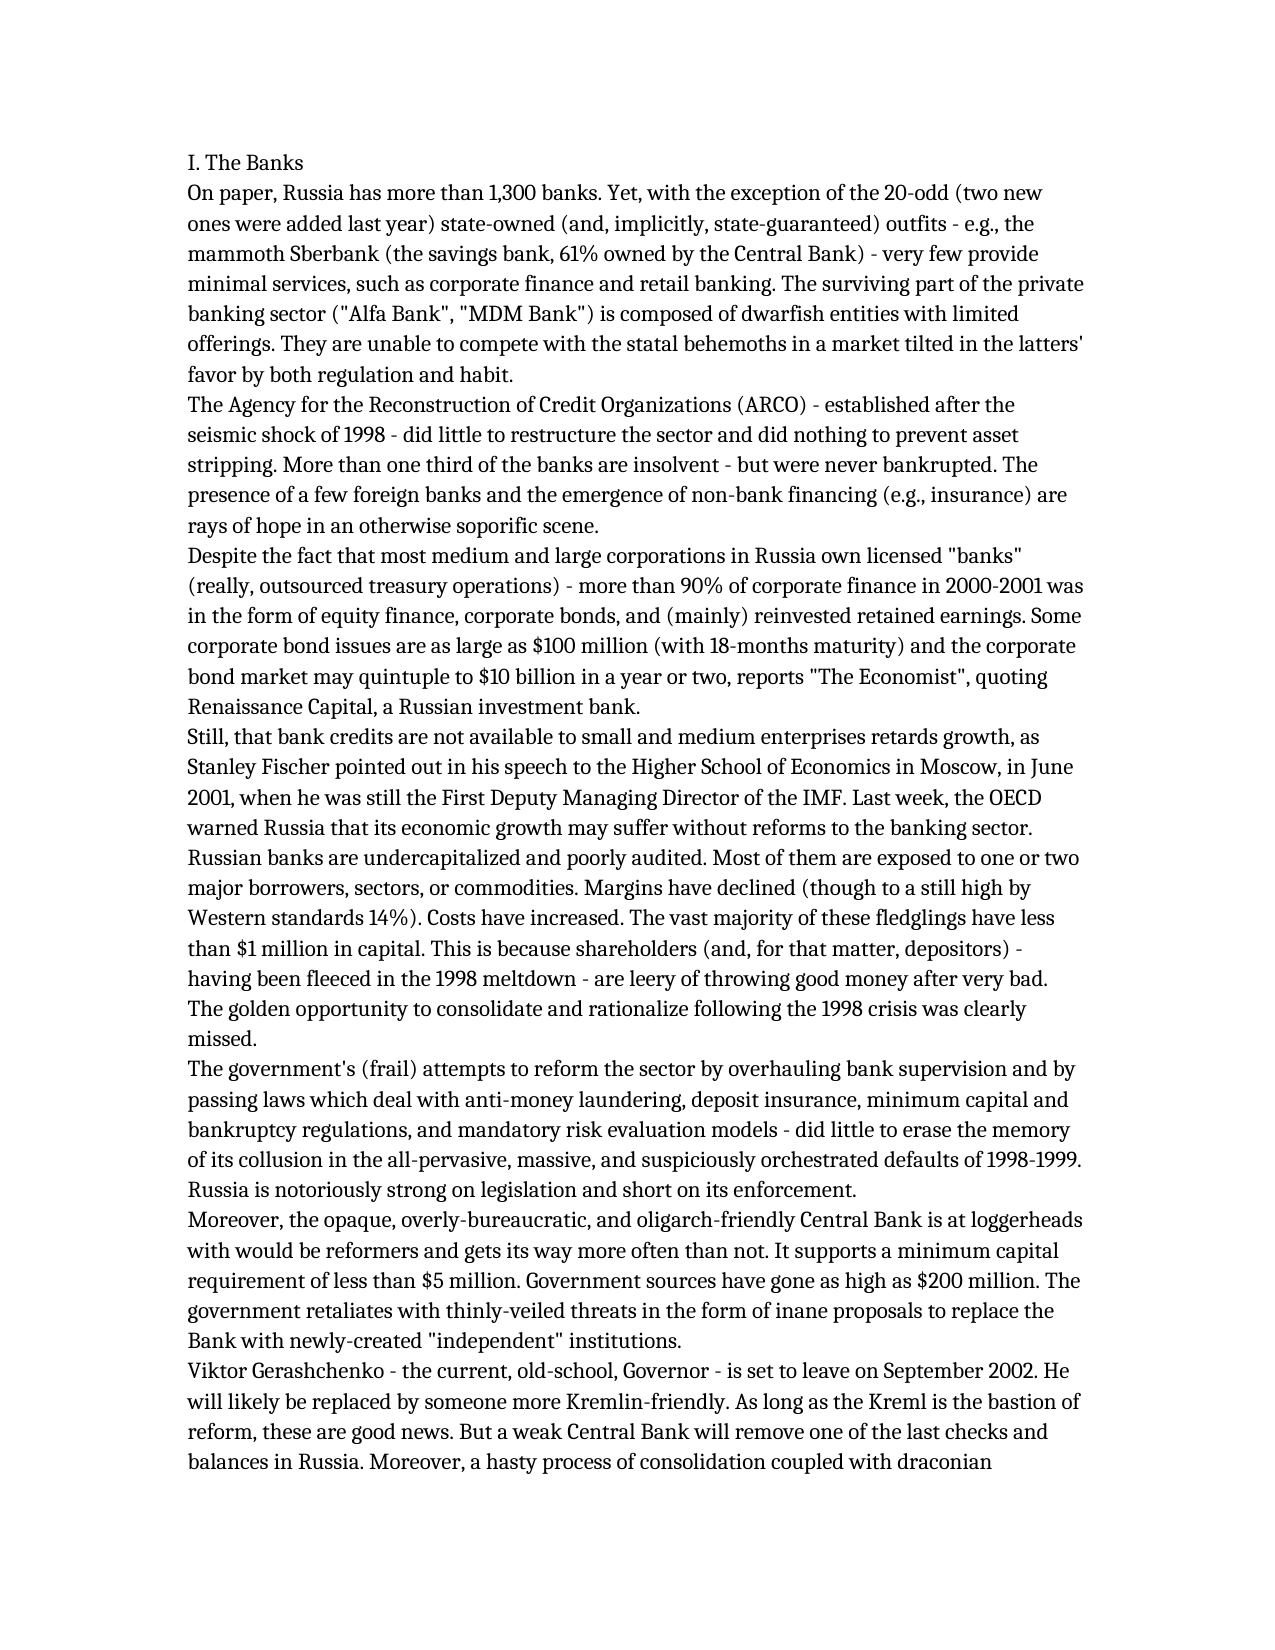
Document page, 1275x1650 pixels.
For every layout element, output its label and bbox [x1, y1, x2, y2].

text [187, 150, 1087, 1475]
